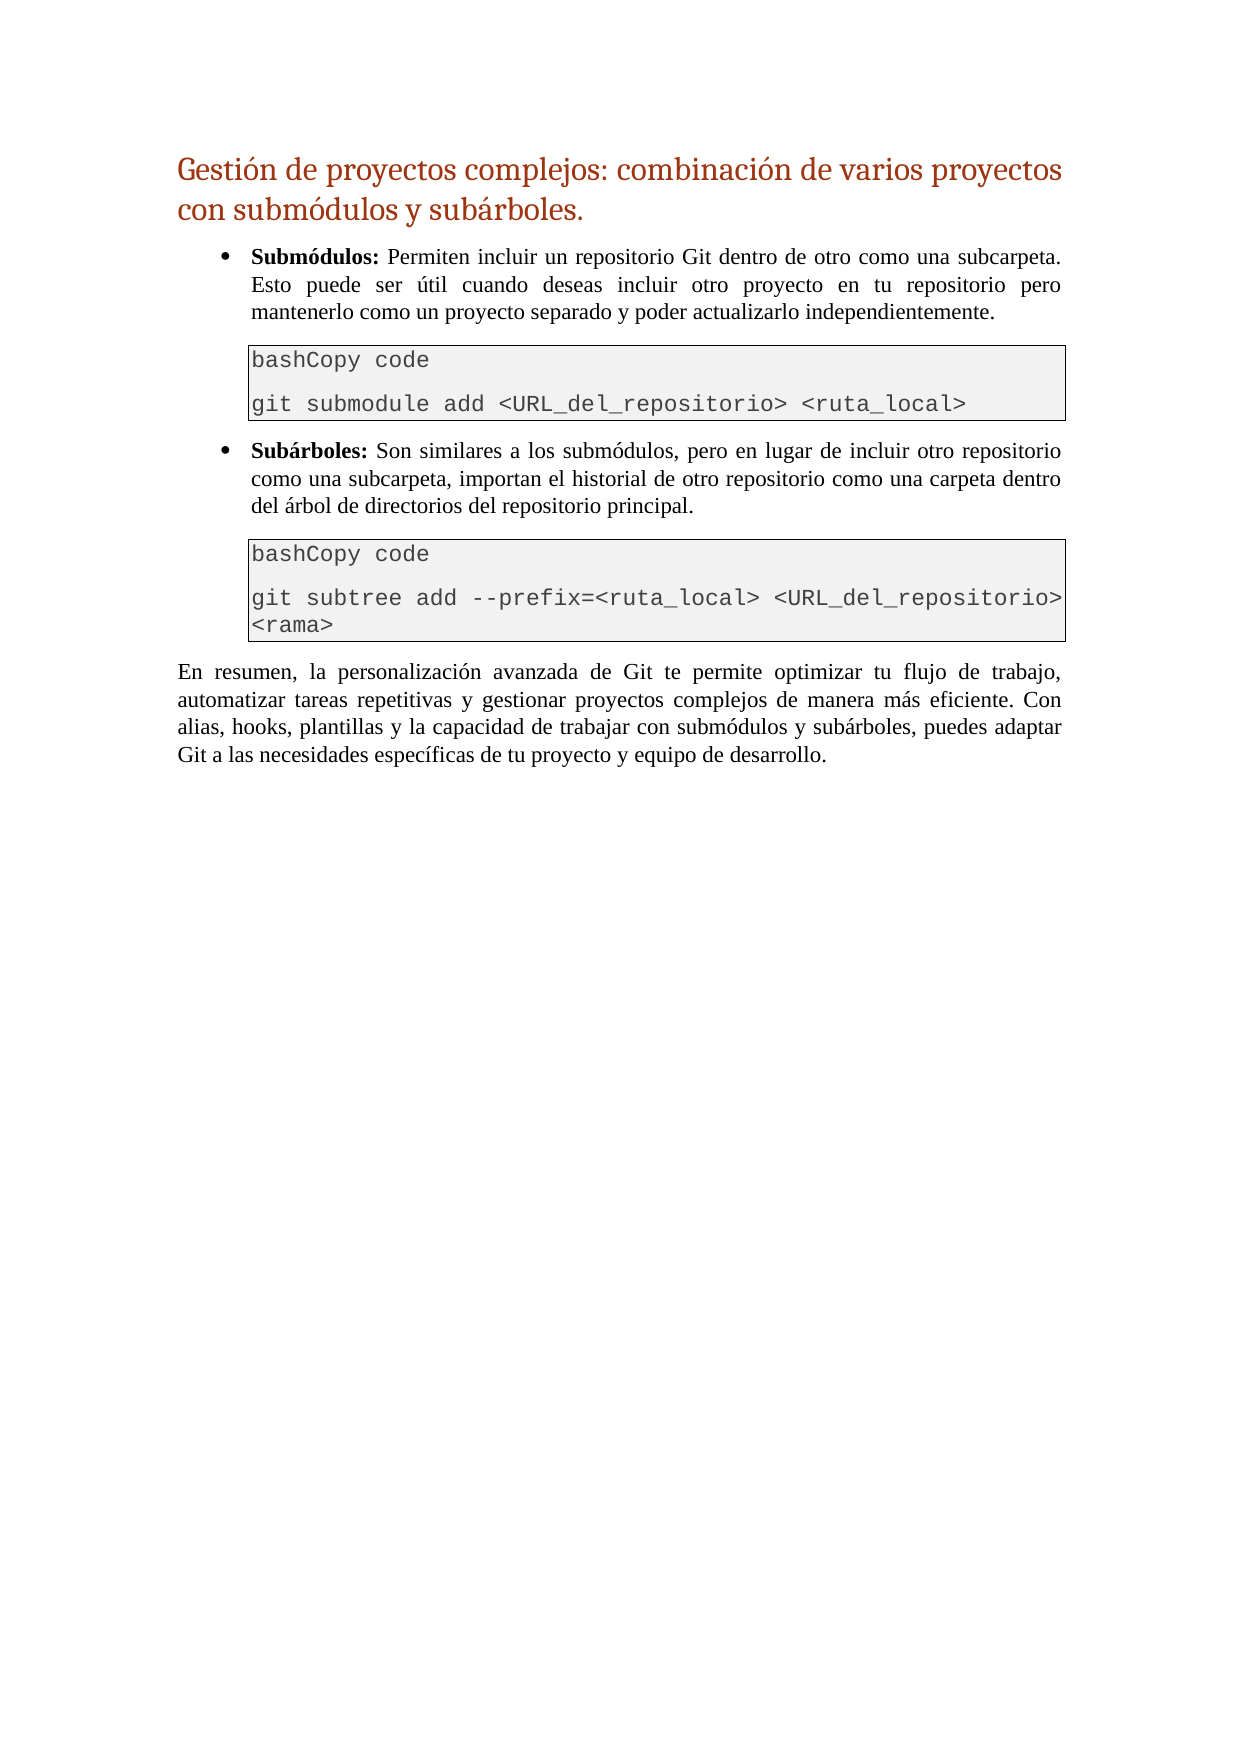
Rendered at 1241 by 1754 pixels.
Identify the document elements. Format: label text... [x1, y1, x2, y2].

list Subárboles: Son similares a los submódulos, pero en lugar de incluir otro repositorio como una subcarpeta, importan el historial de otro repositorio como una carpeta dentro del árbol de directorios del repositorio principal. [220, 436, 1065, 521]
subtitle Gestión de proyectos complejos: combinación de varios proyectos con submódulos y subárboles. [176, 149, 1065, 231]
text En resumen, la personalización avanzada de Git te permite optimizar tu flujo de trabajo, automatizar tareas repetitivas y gestionar proyectos complejos de manera más eficiente. Con alias, hooks, plantillas y la capacidad de trabajar con submódulos y subárboles, puedes adaptar Git a las necesidades específicas de tu proyecto y equipo de desarrollo. [176, 657, 1065, 767]
list Submódulos: Permiten incluir un repositorio Git dentro de otro como una subcarpeta. Esto puede ser útil cuando deseas incluir otro proyecto en tu repositorio pero mantenerlo como un proyecto separado y poder actualizarlo independientemente. [220, 242, 1065, 327]
text git submodule add <URL_del_repositorio> <ruta_local> [249, 389, 1065, 420]
text bashCopy code [249, 346, 1065, 374]
text bashCopy code [249, 540, 1065, 568]
text git subtree add --prefix=<ruta_local> <URL_del_repositorio> <rama> [249, 583, 1065, 641]
